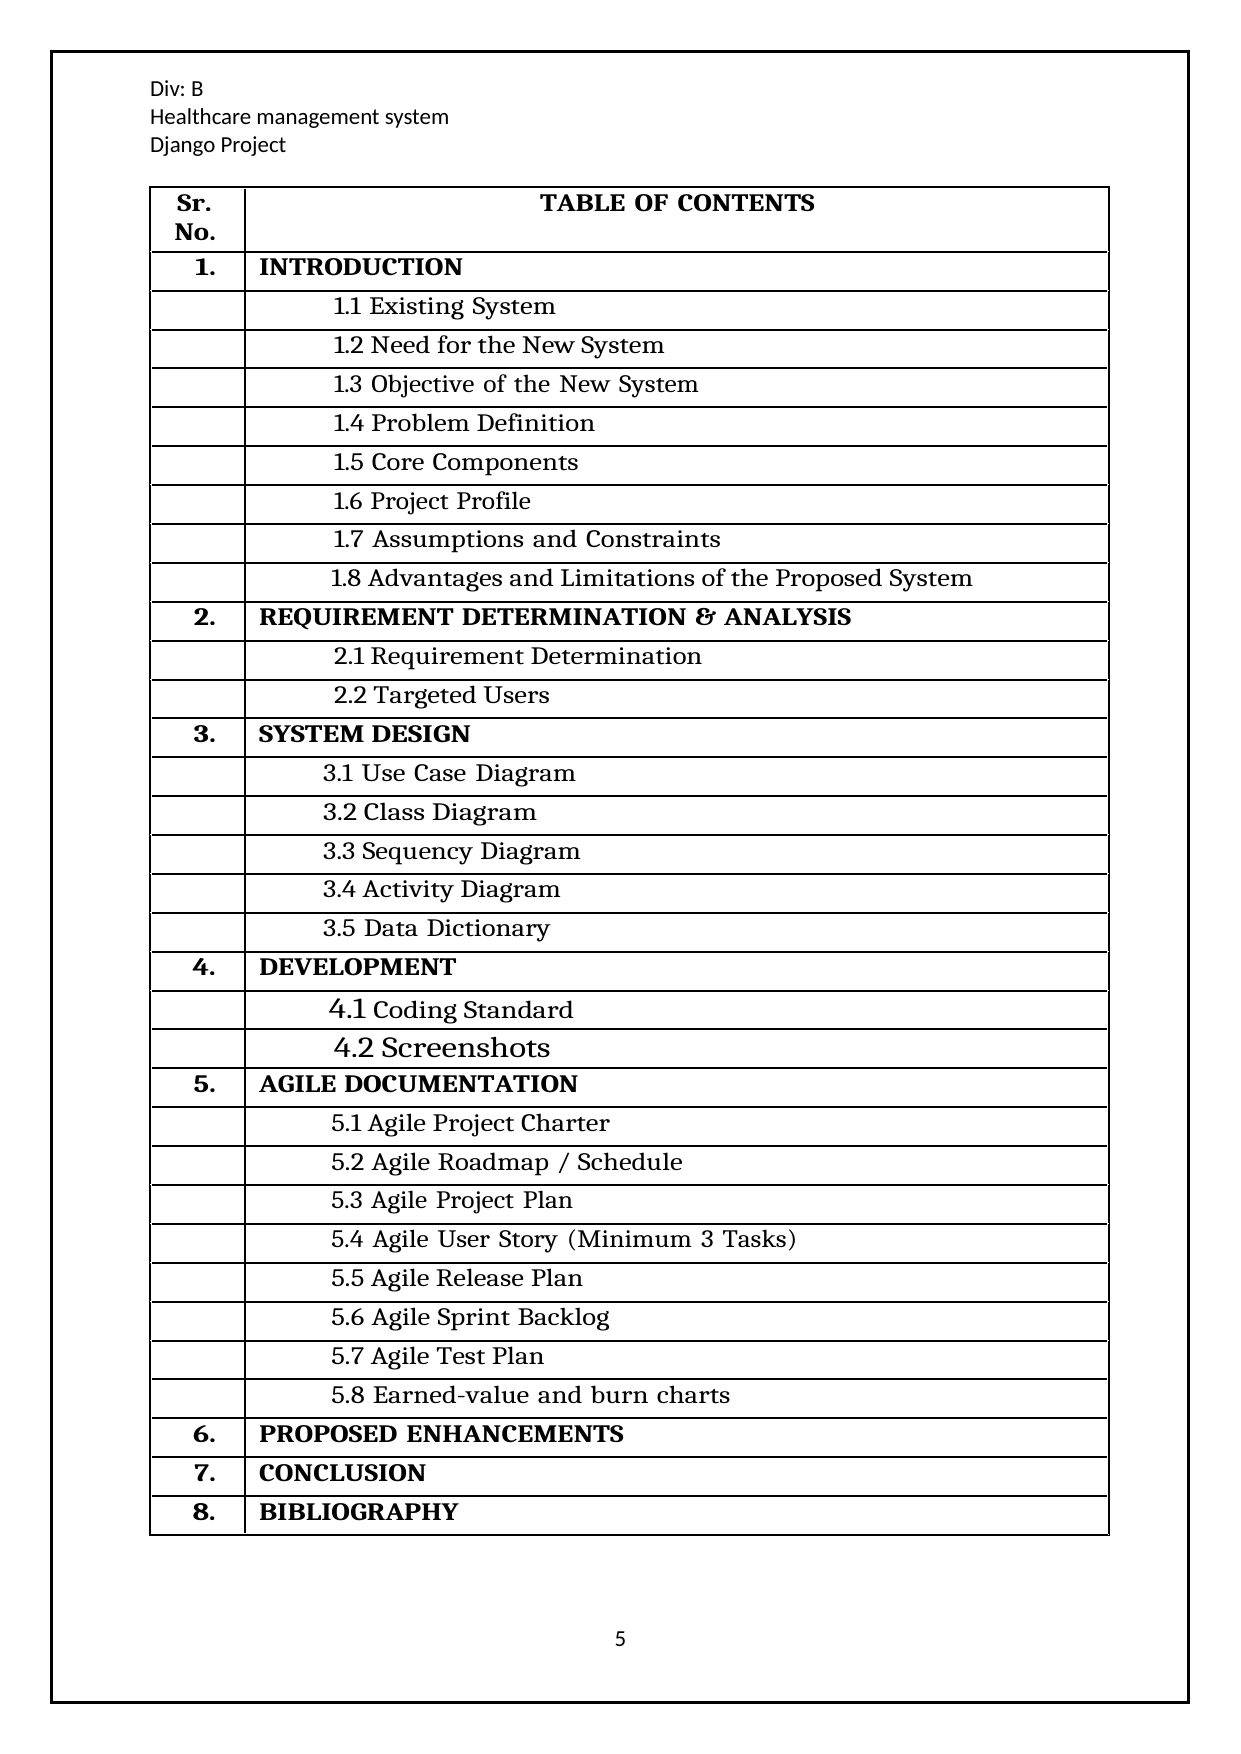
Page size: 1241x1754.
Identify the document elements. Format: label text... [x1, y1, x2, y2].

table_cell 4.1 Coding Standard [246, 990, 1108, 1028]
table_cell 3.5 Data Dictionary [246, 912, 1108, 951]
table_cell 4.2 Screenshots [246, 1028, 1108, 1067]
table_cell 1. [151, 253, 244, 289]
table_cell [151, 292, 244, 328]
table_cell [151, 1147, 244, 1184]
table_cell 5.5 Agile Release Plan [246, 1262, 1108, 1301]
table_cell DEVELOPMENT [246, 951, 1108, 989]
table_cell 1.1 Existing System [246, 290, 1108, 328]
table_cell 2.2 Targeted Users [246, 679, 1108, 717]
table_cell [151, 836, 244, 873]
table_cell REQUIREMENT DETERMINATION & ANALYSIS [246, 601, 1108, 639]
table_cell [151, 447, 244, 484]
table_cell [151, 914, 244, 951]
table_cell 1.3 Objective of the New System [246, 367, 1108, 406]
table_cell [151, 1108, 244, 1145]
table_cell [151, 1380, 244, 1417]
table_cell 7. [151, 1458, 244, 1495]
table_cell 5. [151, 1069, 244, 1106]
table_cell [151, 642, 244, 678]
table_cell 2. [151, 603, 244, 639]
table_cell 5.3 Agile Project Plan [246, 1184, 1108, 1223]
table_cell AGILE DOCUMENTATION [246, 1067, 1108, 1106]
table_cell 5.4 Agile User Story (Minimum 3 Tasks) [246, 1223, 1108, 1262]
table_cell 1.4 Problem Definition [246, 406, 1108, 445]
table_cell [151, 564, 244, 601]
table_cell [151, 525, 244, 562]
table_cell BIBLIOGRAPHY [245, 1495, 1108, 1534]
table_cell 5.1 Agile Project Charter [246, 1106, 1108, 1145]
table_cell 1.6 Project Profile [246, 484, 1108, 523]
table_cell 5.6 Agile Sprint Backlog [246, 1301, 1108, 1339]
table_cell [151, 1342, 244, 1378]
table_cell [151, 369, 244, 406]
table_cell 1.5 Core Components [246, 445, 1108, 484]
table_cell 2.1 Requirement Determination [246, 640, 1108, 678]
table_cell 5.7 Agile Test Plan [246, 1340, 1108, 1378]
table_cell 5.2 Agile Roadmap / Schedule [246, 1145, 1108, 1184]
table_cell 1.7 Assumptions and Constraints [246, 523, 1108, 562]
table_cell [151, 992, 244, 1028]
table_cell CONCLUSION [246, 1456, 1108, 1495]
table_cell 4. [151, 953, 244, 989]
table_cell 3.2 Class Diagram [246, 795, 1108, 834]
table_cell [151, 331, 244, 367]
table_cell 3.4 Activity Diagram [246, 873, 1108, 912]
table_cell 1.2 Need for the New System [246, 329, 1108, 367]
table_cell [151, 681, 244, 717]
table_cell INTRODUCTION [246, 251, 1108, 289]
table_cell [151, 1303, 244, 1339]
table_cell 5.8 Earned-value and burn charts [246, 1378, 1108, 1417]
table_cell [151, 758, 244, 795]
table_cell 1.8 Advantages and Limitations of the Proposed System [246, 562, 1108, 601]
table_cell [151, 1186, 244, 1223]
table_cell 3.1 Use Case Diagram [246, 756, 1108, 795]
table_cell [151, 875, 244, 912]
table_cell [151, 486, 244, 523]
table_cell 6. [151, 1419, 244, 1456]
table_cell [151, 408, 244, 445]
table_cell [151, 797, 244, 834]
table_cell 3. [151, 719, 244, 756]
table_cell [151, 1225, 244, 1262]
table_cell PROPOSED ENHANCEMENTS [246, 1417, 1108, 1456]
table_cell [151, 1264, 244, 1301]
table_cell SYSTEM DESIGN [246, 717, 1108, 756]
table_header TABLE OF CONTENTS [246, 188, 1108, 251]
table_cell 3.3 Sequency Diagram [246, 834, 1108, 873]
table_header Sr. No. [151, 188, 244, 251]
table_cell 8. [151, 1497, 245, 1534]
table_cell [151, 1030, 244, 1067]
